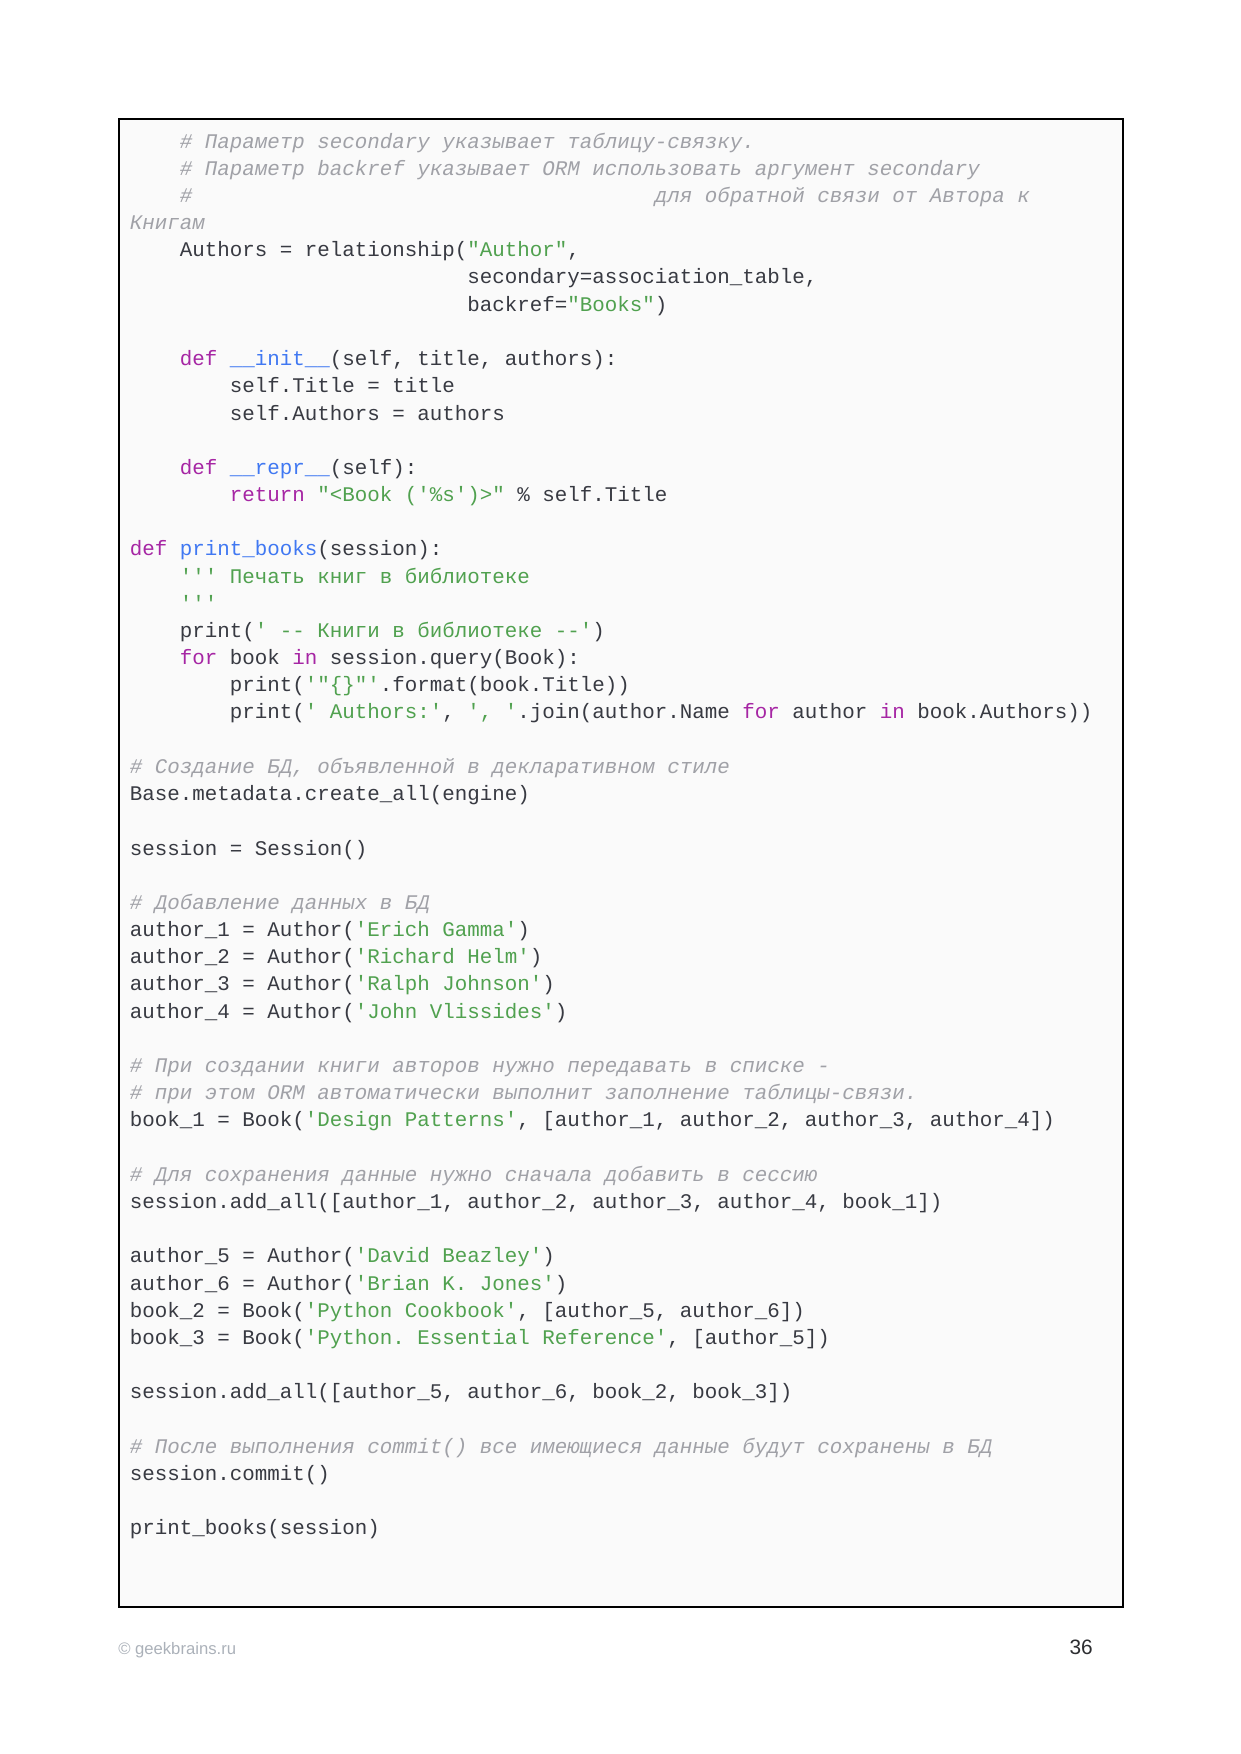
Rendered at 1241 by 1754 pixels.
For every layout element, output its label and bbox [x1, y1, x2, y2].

table_header [120, 120, 1122, 1606]
